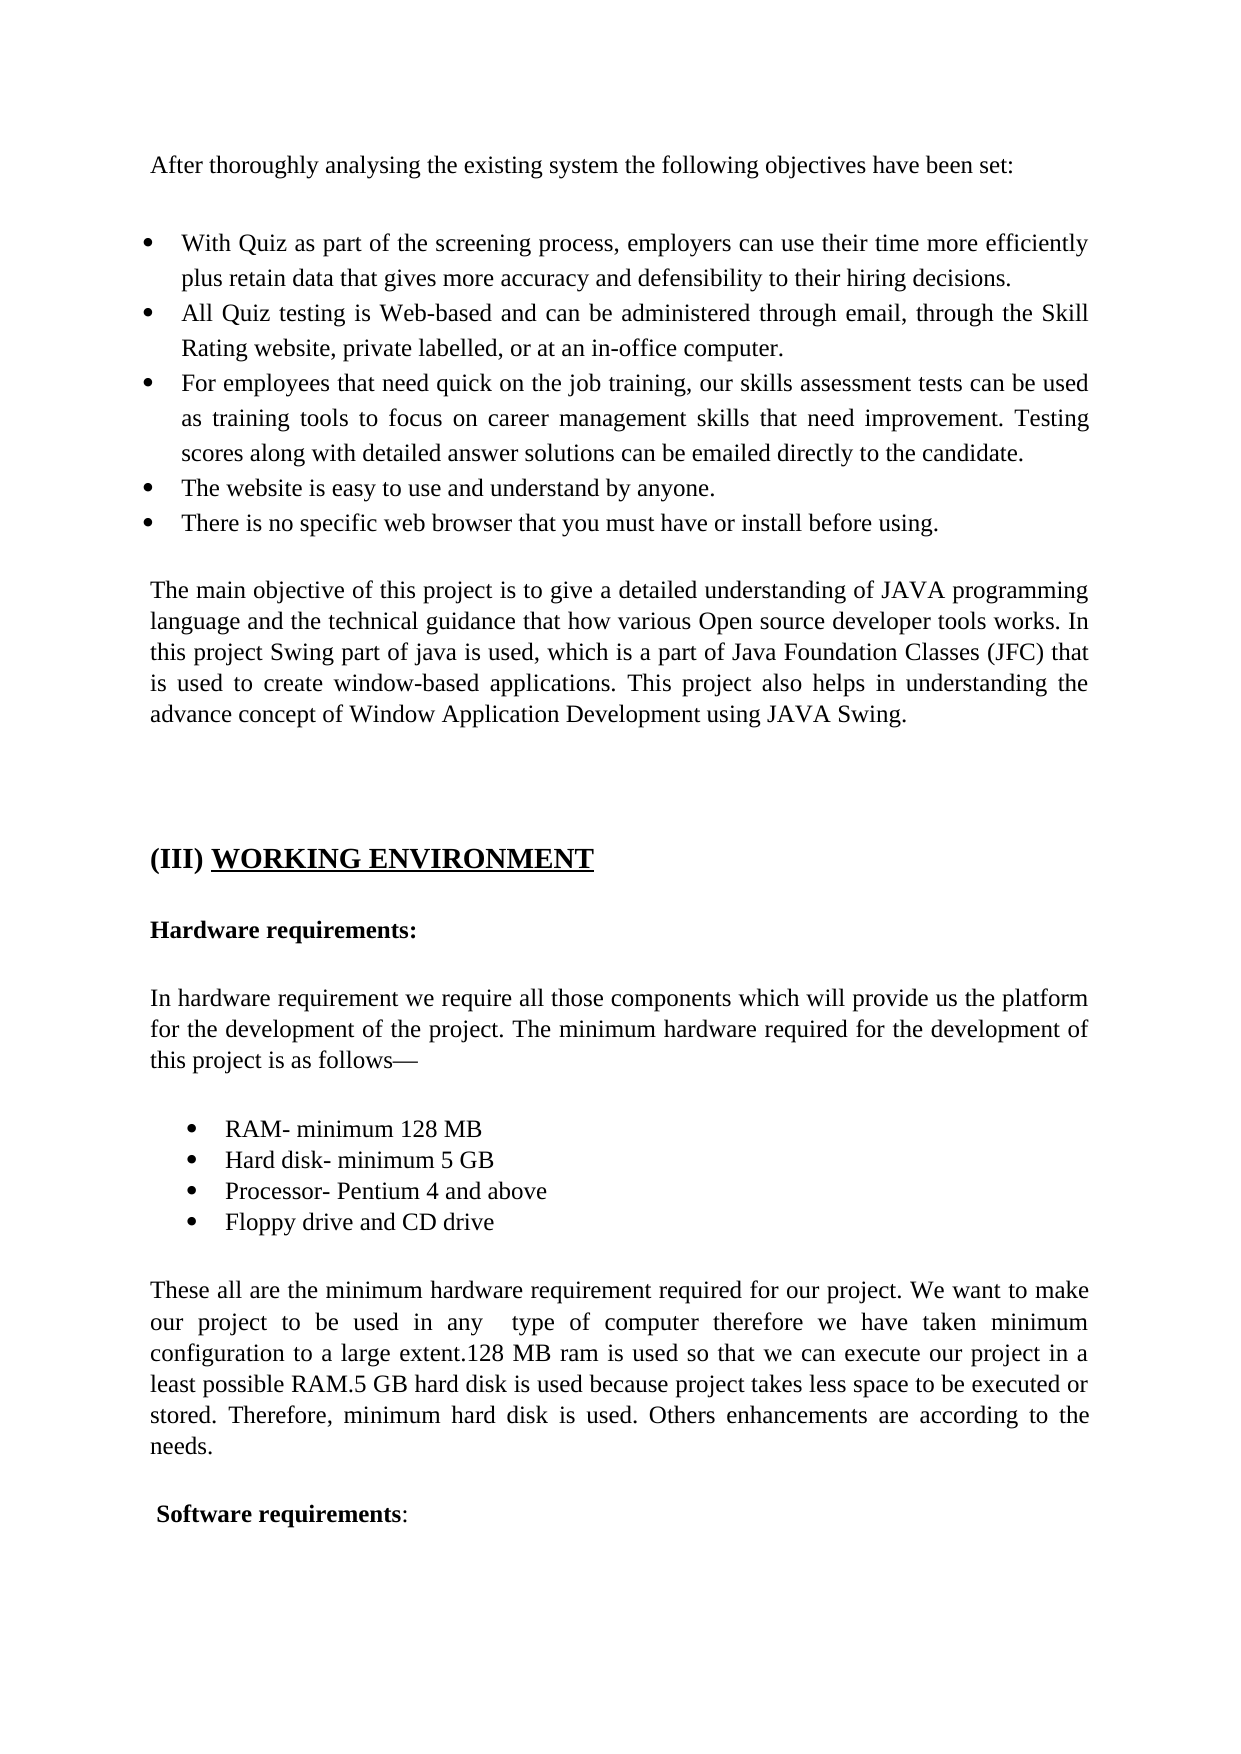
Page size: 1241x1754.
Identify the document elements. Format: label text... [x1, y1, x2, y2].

list All Quiz testing is Web-based and can be administered through email, through the Skill Rating website, private labelled, or at an in-office computer. [143, 292, 1090, 362]
text After thoroughly analysing the existing system the following objectives have been set: [150, 150, 1090, 179]
list Hard disk- minimum 5 GB [187, 1145, 1090, 1174]
text (III) WORKING ENVIRONMENT [150, 841, 1090, 875]
list Floppy drive and CD drive [187, 1207, 1090, 1236]
text Hardware requirements: [150, 915, 1090, 943]
text The main objective of this project is to give a detailed understanding of JAVA programming language and the technical guidance that how various Open source developer tools works. In this project Swing part of java is used, which is a part of Java Foundation Classes (JFC) that is used to create window-based applications. This project also helps in understanding the advance concept of Window Application Development using JAVA Swing. [150, 575, 1090, 728]
list Processor- Pentium 4 and above [187, 1176, 1090, 1205]
list There is no specific web browser that you must have or install before using. [143, 502, 1090, 537]
text These all are the minimum hardware requirement required for our project. We want to make our project to be used in any type of computer therefore we have taken minimum configuration to a large extent.128 MB ram is used so that we can execute our project in a least possible RAM.5 GB hard disk is used because project takes less space to be executed or stored. Therefore, minimum hard disk is used. Others enhancements are according to the needs. [150, 1276, 1090, 1459]
list With Quiz as part of the screening process, employers can use their time more efficiently plus retain data that gives more accuracy and defensibility to their hiring decisions. [143, 222, 1090, 292]
list RAM- minimum 128 MB [187, 1114, 1090, 1143]
text Software requirements: [150, 1499, 1090, 1528]
list The website is easy to use and understand by anyone. [143, 467, 1090, 502]
list For employees that need quick on the job training, our skills assessment tests can be used as training tools to focus on career management skills that need improvement. Testing scores along with detailed answer solutions can be emailed directly to the candidate. [143, 362, 1090, 467]
text In hardware requirement we require all those components which will provide us the platform for the development of the project. The minimum hardware required for the development of this project is as follows— [150, 983, 1090, 1074]
